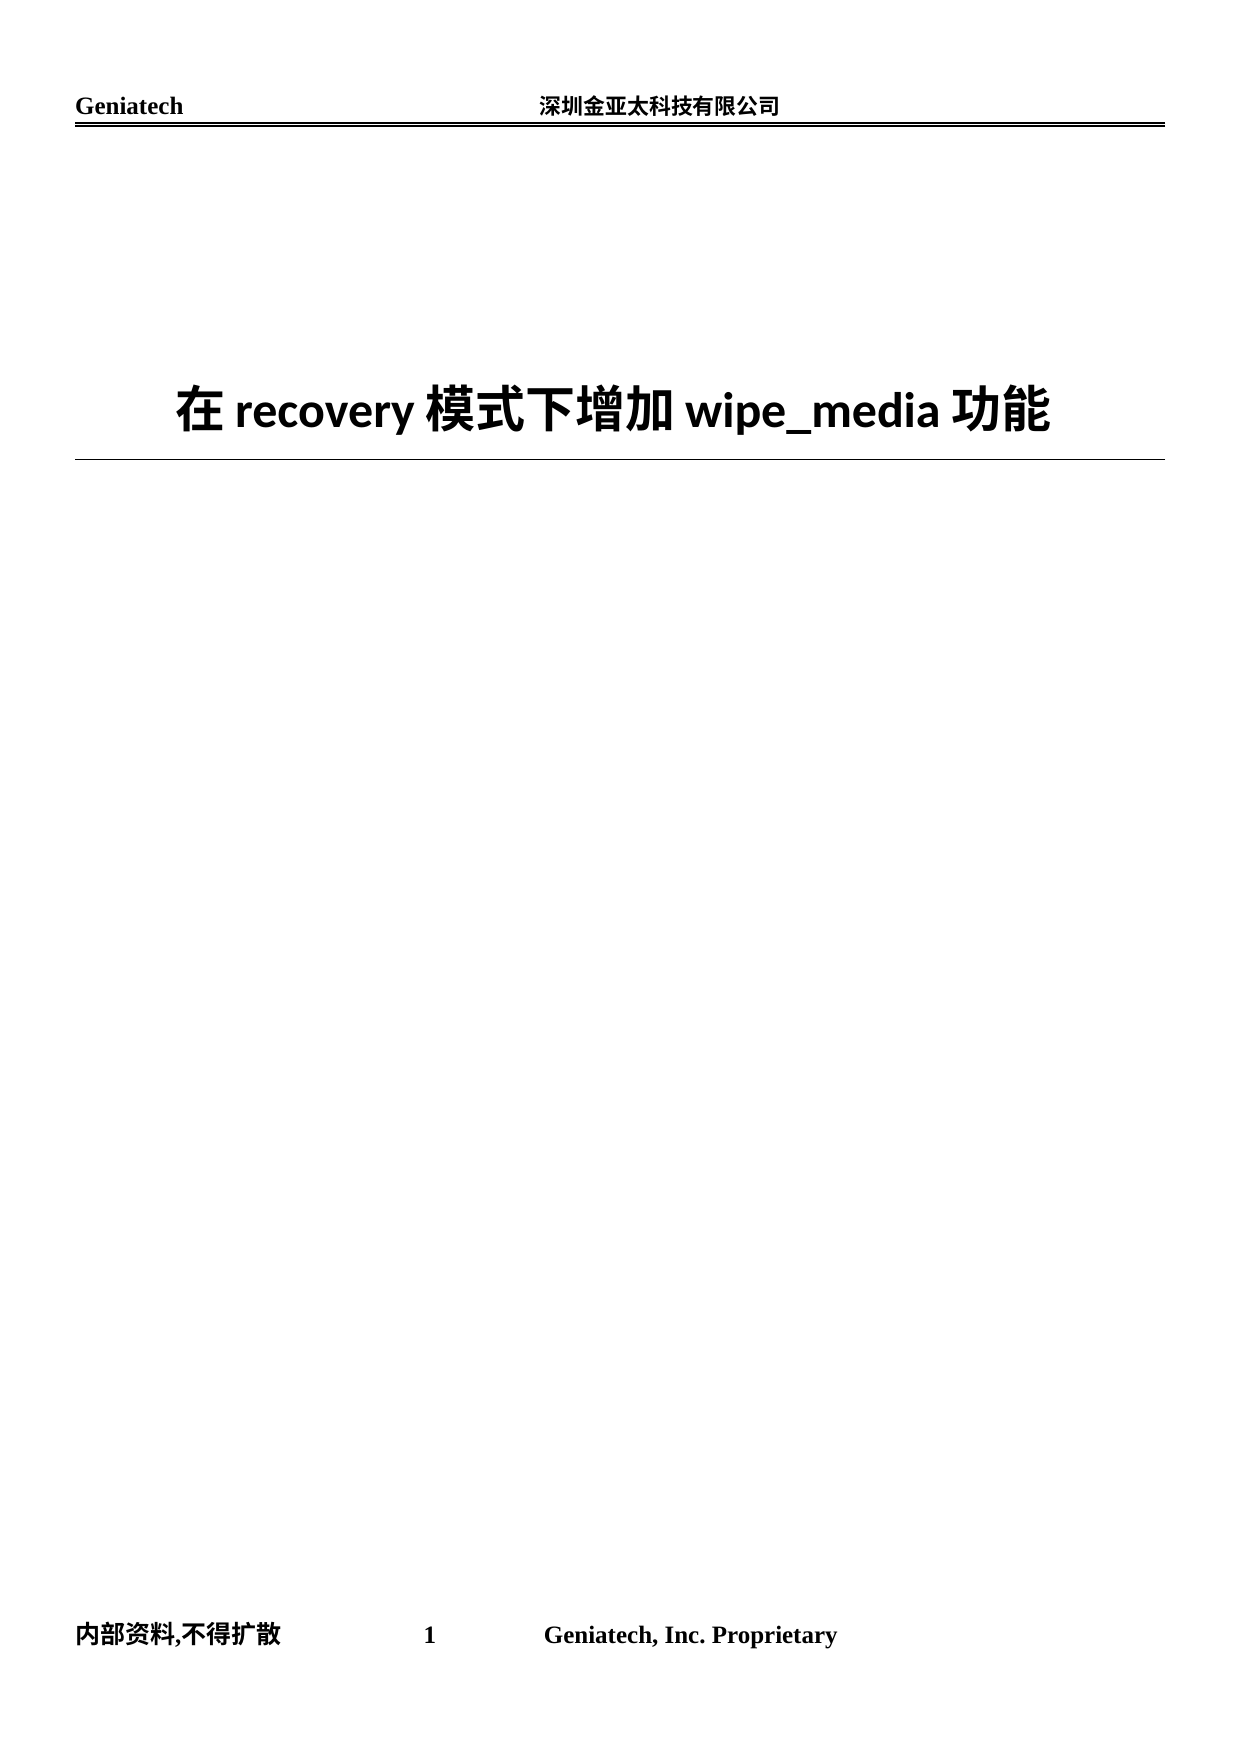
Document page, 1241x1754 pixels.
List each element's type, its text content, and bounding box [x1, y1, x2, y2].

text 在recovery模式下增加wipe_media功能 [75, 357, 1165, 459]
